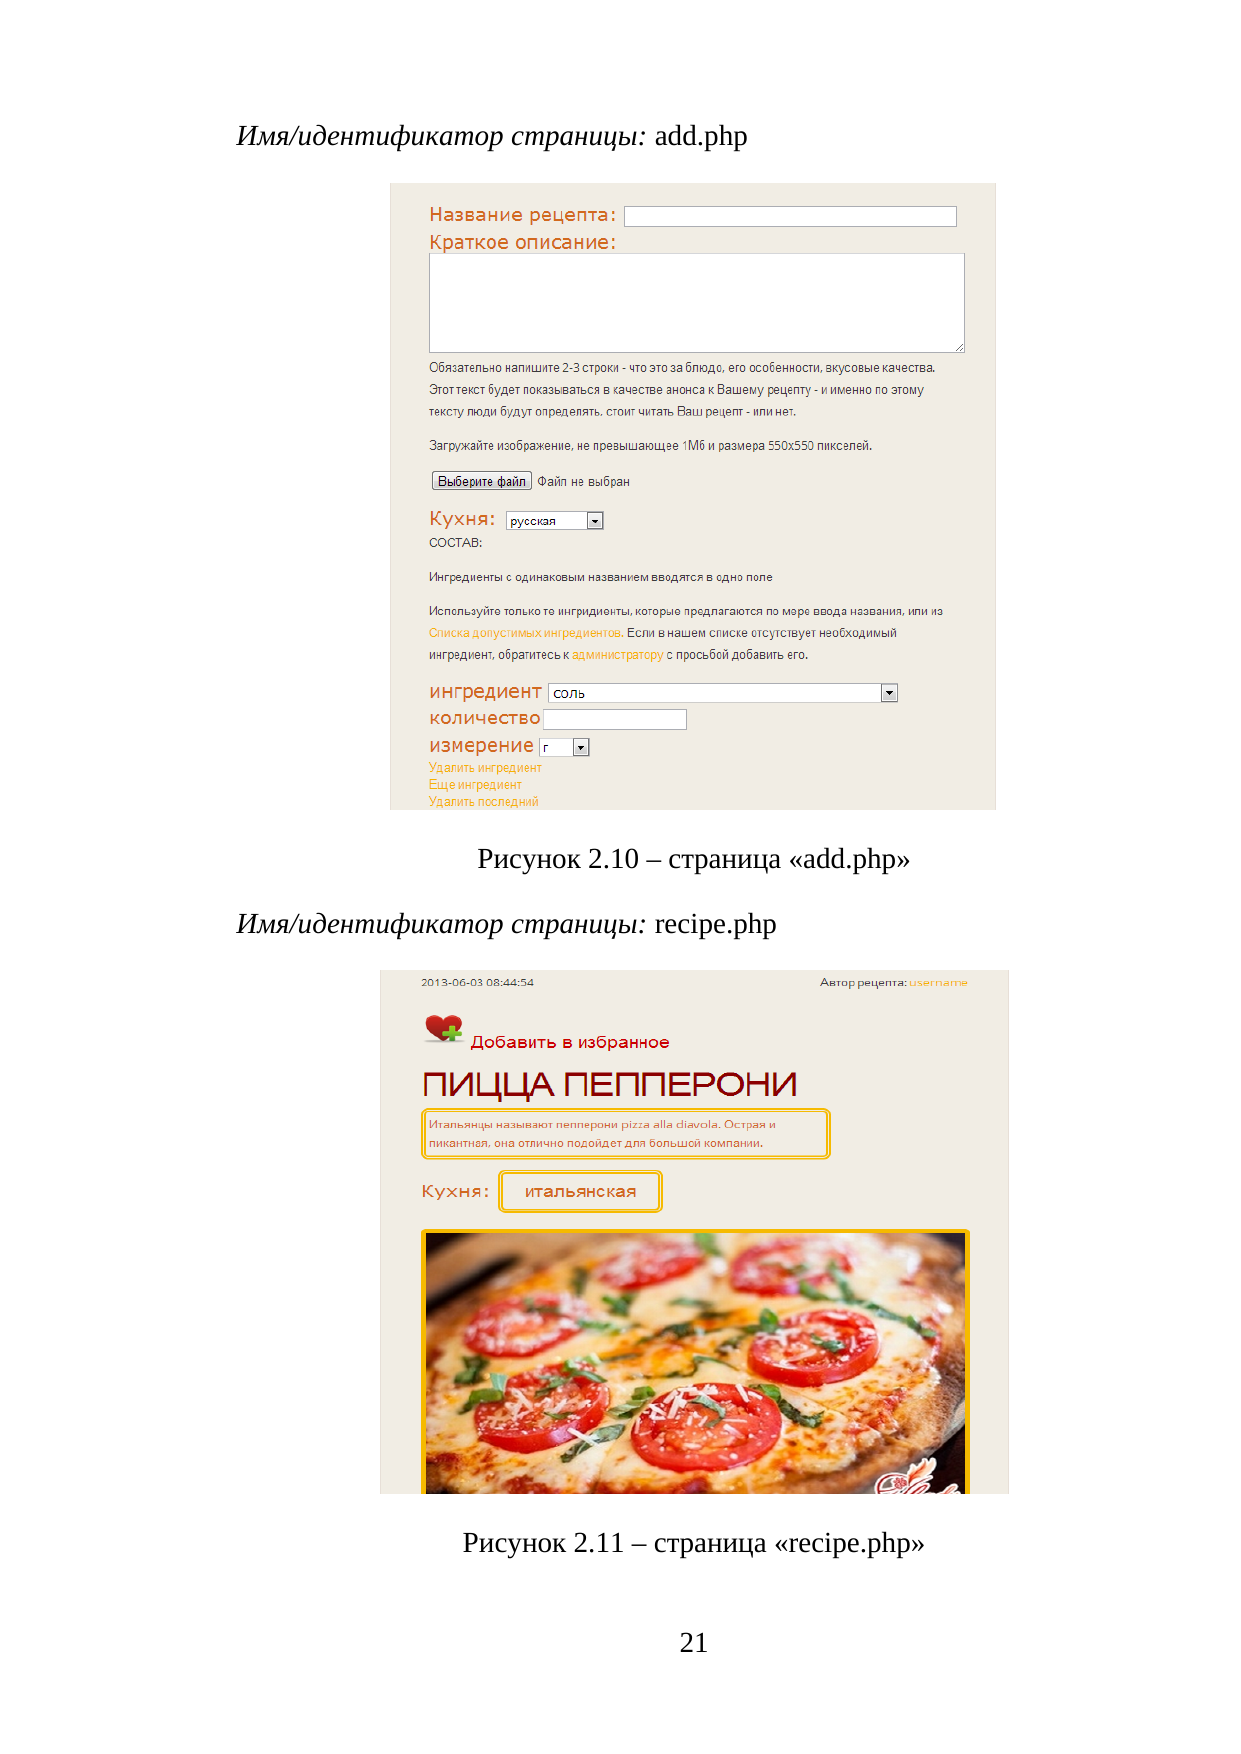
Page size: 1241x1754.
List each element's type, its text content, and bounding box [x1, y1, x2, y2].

text Имя/идентификатор страницы: recipe.php [177, 906, 1152, 939]
picture [373, 970, 1015, 1494]
text Имя/идентификатор страницы: add.php [177, 118, 1152, 152]
text Рисунок 2.11 – страница «recipe.php» [177, 1525, 1152, 1559]
text Рисунок 2.10 – страница «add.php» [177, 841, 1152, 874]
picture [385, 183, 1003, 810]
